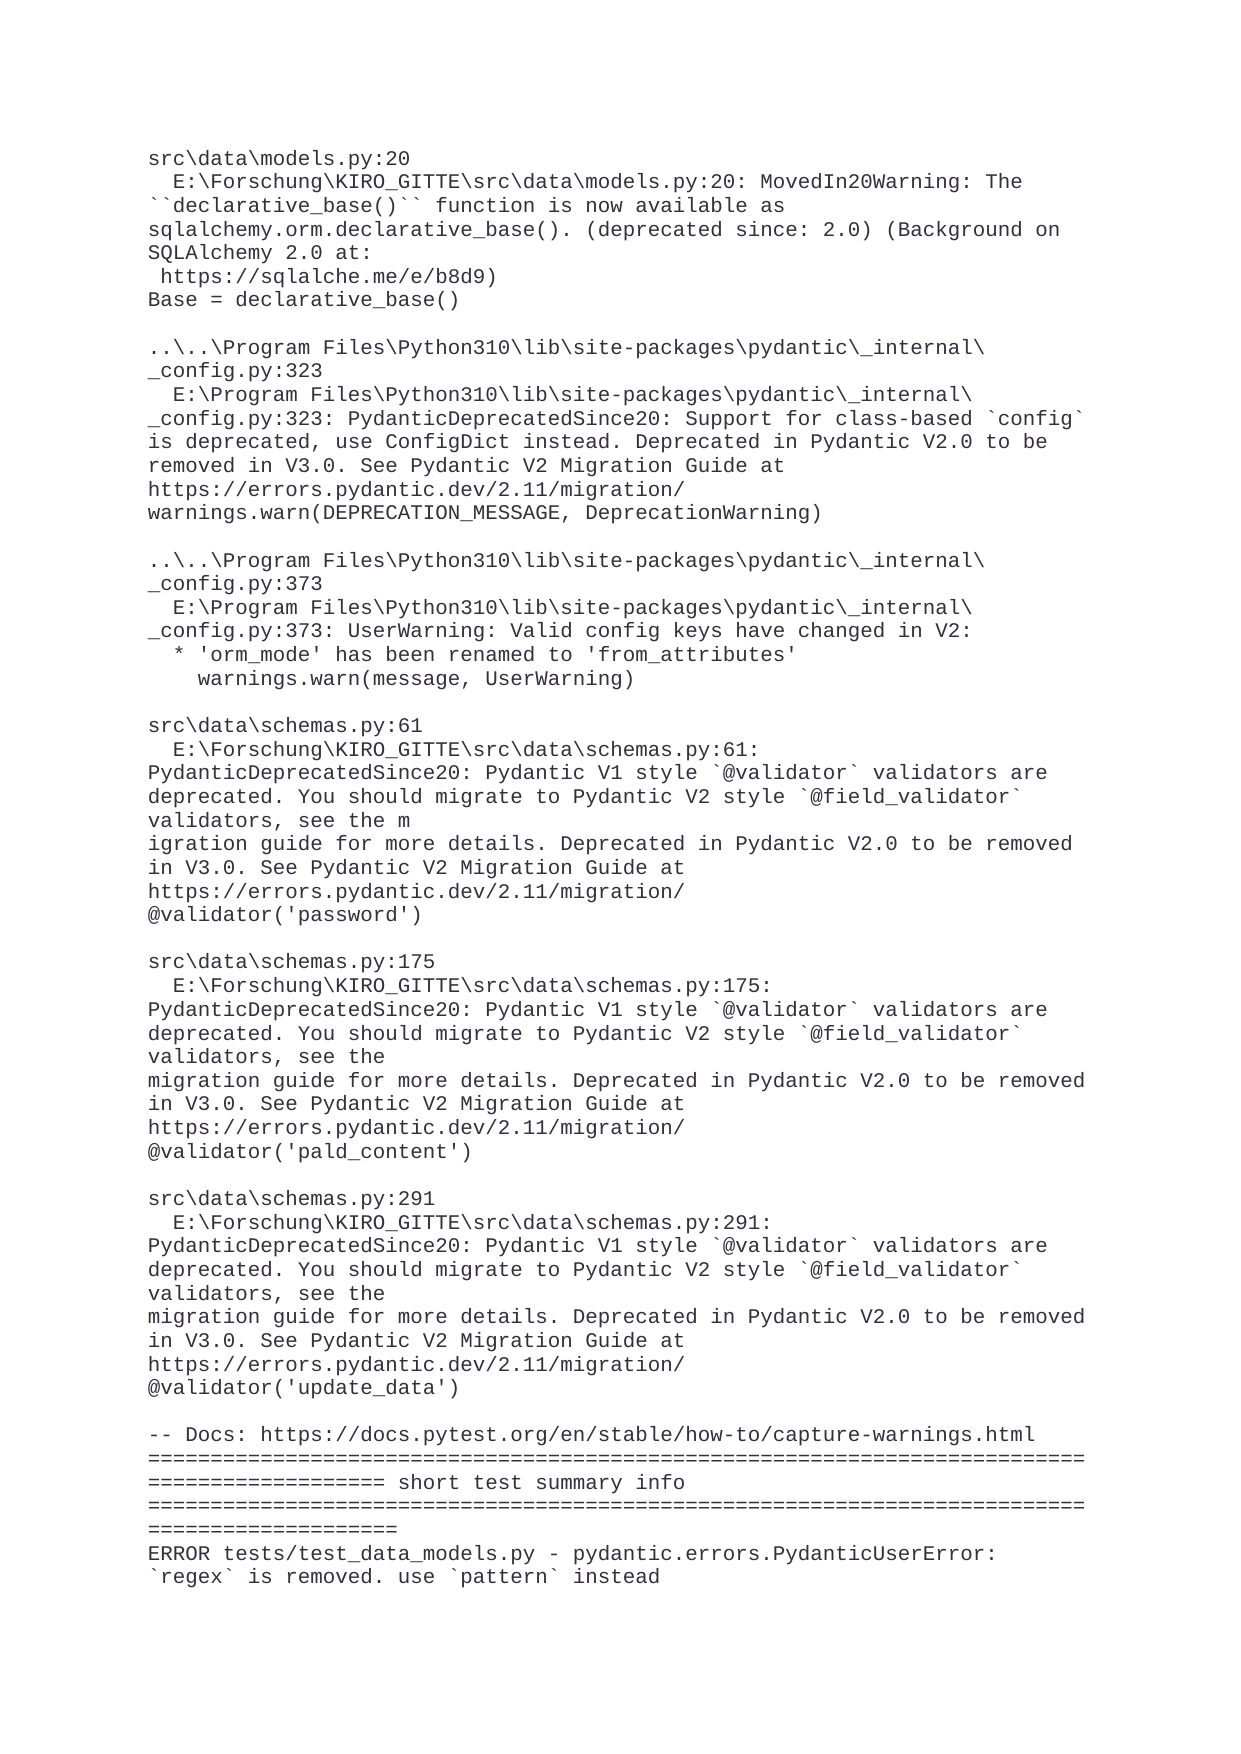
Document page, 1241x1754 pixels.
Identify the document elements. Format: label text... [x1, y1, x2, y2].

text migration guide for more details. Deprecated in Pydantic V2.0 to be removed in V3.0. See Pydantic V2 Migration Guide at https://errors.pydantic.dev/2.11/migration/ @validator('pald_content') [148, 1070, 1093, 1164]
text ..\..\Program Files\Python310\lib\site-packages\pydantic\_internal\_config.py:373 [148, 549, 1093, 597]
text src\data\schemas.py:291 [148, 1188, 1093, 1212]
text E:\Forschung\KIRO_GITTE\src\data\schemas.py:175: PydanticDeprecatedSince20: Pydantic V1 style `@validator` validators are deprecated. You should migrate to Pydantic V2 style `@field_validator` validators, see the [148, 975, 1093, 1070]
text E:\Program Files\Python310\lib\site-packages\pydantic\_internal\_config.py:323: PydanticDeprecatedSince20: Support for class-based `config` is deprecated, use ConfigDict instead. Deprecated in Pydantic V2.0 to be [148, 384, 1093, 455]
text * 'orm_mode' has been renamed to 'from_attributes' [148, 644, 1093, 668]
text migration guide for more details. Deprecated in Pydantic V2.0 to be removed in V3.0. See Pydantic V2 Migration Guide at https://errors.pydantic.dev/2.11/migration/ @validator('update_data') [148, 1306, 1093, 1401]
text E:\Forschung\KIRO_GITTE\src\data\models.py:20: MovedIn20Warning: The ``declarative_base()`` function is now available as sqlalchemy.orm.declarative_base(). (deprecated since: 2.0) (Background on SQLAlchemy 2.0 at: [148, 171, 1093, 266]
text -- Docs: https://docs.pytest.org/en/stable/how-to/capture-warnings.html [148, 1424, 1093, 1448]
text ============================================================================================== short test summary info =============================================================================================== [148, 1448, 1093, 1543]
text E:\Program Files\Python310\lib\site-packages\pydantic\_internal\_config.py:373: UserWarning: Valid config keys have changed in V2: [148, 597, 1093, 644]
text removed in V3.0. See Pydantic V2 Migration Guide at https://errors.pydantic.dev/2.11/migration/ warnings.warn(DEPRECATION_MESSAGE, DeprecationWarning) [148, 455, 1093, 526]
text src\data\schemas.py:61 [148, 715, 1093, 739]
text ..\..\Program Files\Python310\lib\site-packages\pydantic\_internal\_config.py:323 [148, 337, 1093, 384]
text E:\Forschung\KIRO_GITTE\src\data\schemas.py:291: PydanticDeprecatedSince20: Pydantic V1 style `@validator` validators are deprecated. You should migrate to Pydantic V2 style `@field_validator` validators, see the [148, 1212, 1093, 1306]
text https://sqlalche.me/e/b8d9) Base = declarative_base() [148, 266, 1093, 313]
text ERROR tests/test_data_models.py - pydantic.errors.PydanticUserError: `regex` is removed. use `pattern` instead [148, 1543, 1093, 1590]
text E:\Forschung\KIRO_GITTE\src\data\schemas.py:61: PydanticDeprecatedSince20: Pydantic V1 style `@validator` validators are deprecated. You should migrate to Pydantic V2 style `@field_validator` validators, see the m [148, 739, 1093, 833]
text warnings.warn(message, UserWarning) [148, 668, 1093, 691]
text igration guide for more details. Deprecated in Pydantic V2.0 to be removed in V3.0. See Pydantic V2 Migration Guide at https://errors.pydantic.dev/2.11/migration/ @validator('password') [148, 833, 1093, 928]
text src\data\models.py:20 [148, 148, 1093, 171]
text src\data\schemas.py:175 [148, 952, 1093, 975]
